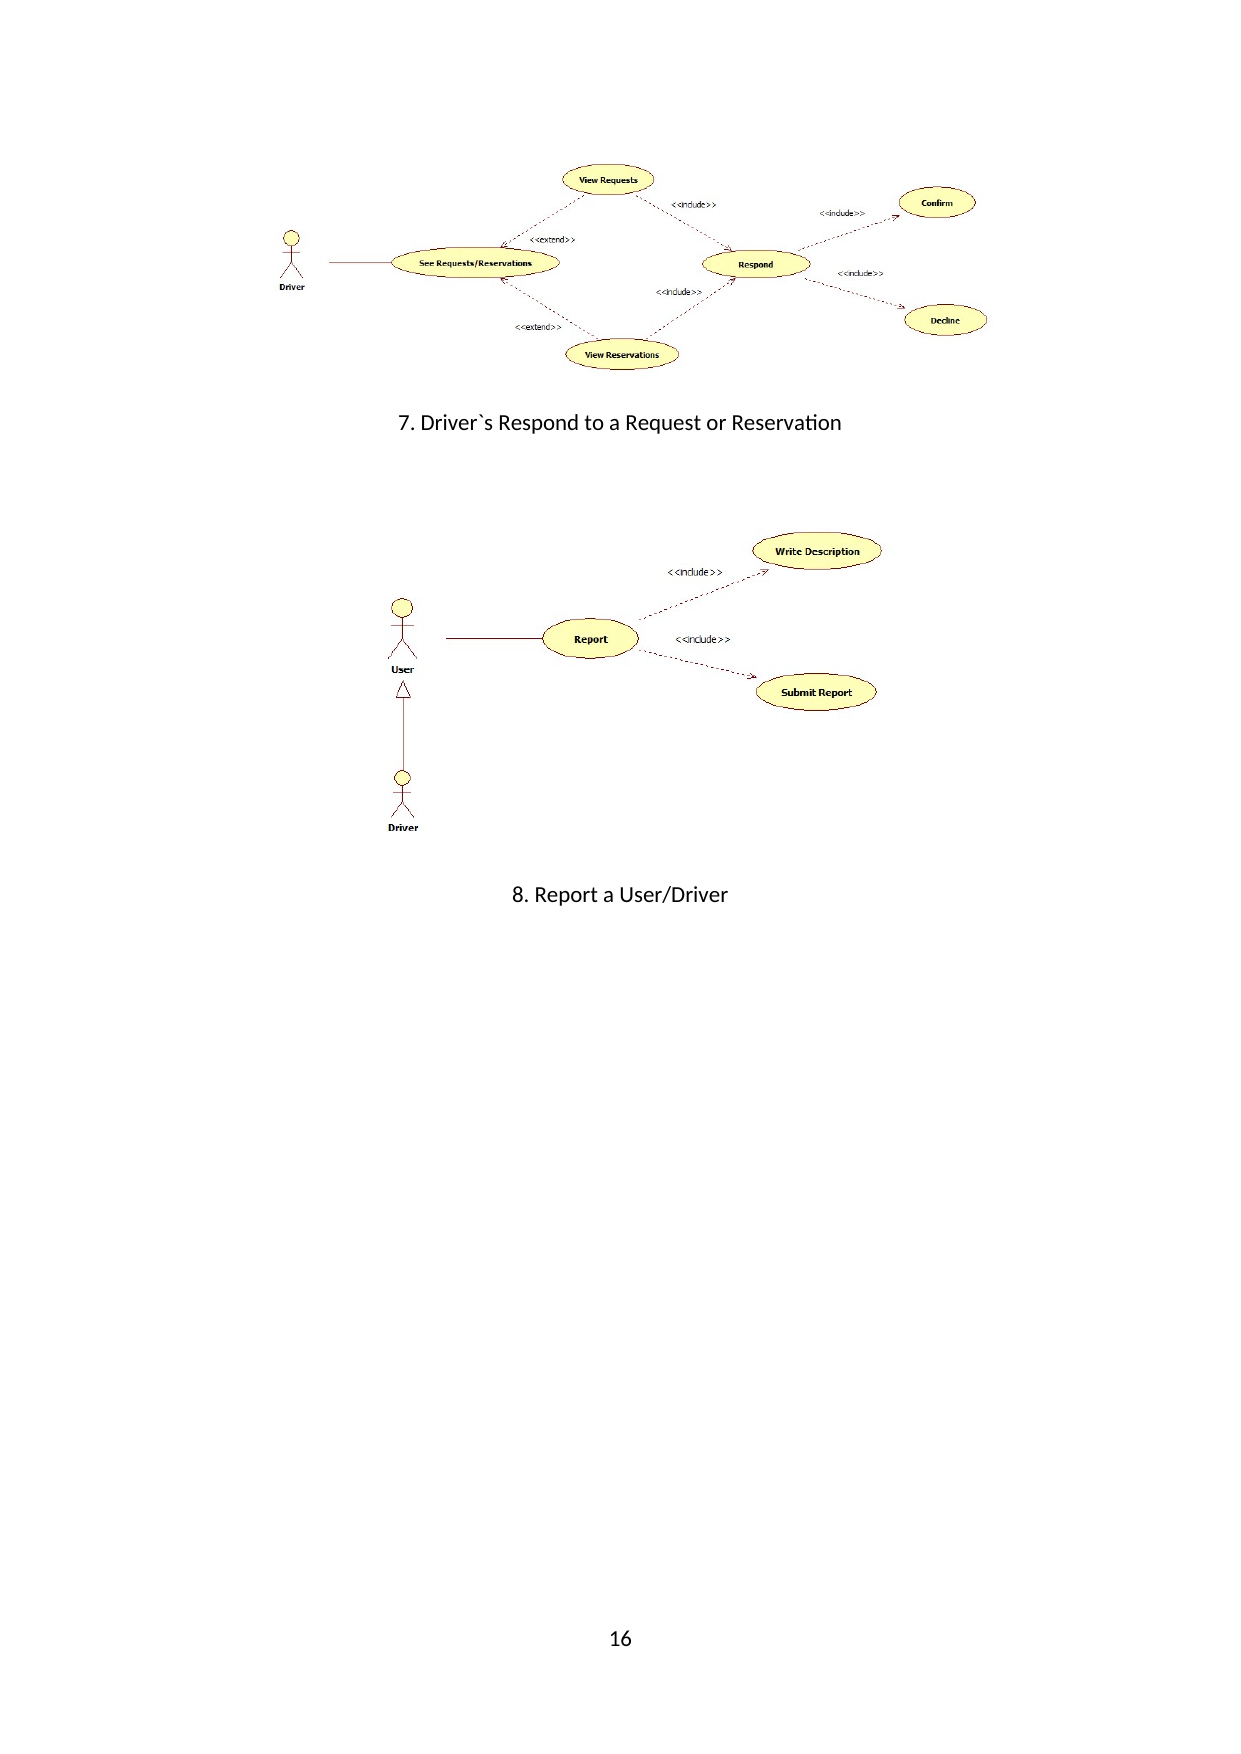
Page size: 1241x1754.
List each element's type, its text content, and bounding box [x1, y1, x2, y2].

text 7. Driver`s Respond to a Request or Reservation [150, 408, 1090, 436]
picture [342, 514, 899, 855]
text 8. Report a User/Driver [150, 880, 1090, 908]
picture [240, 150, 1001, 384]
